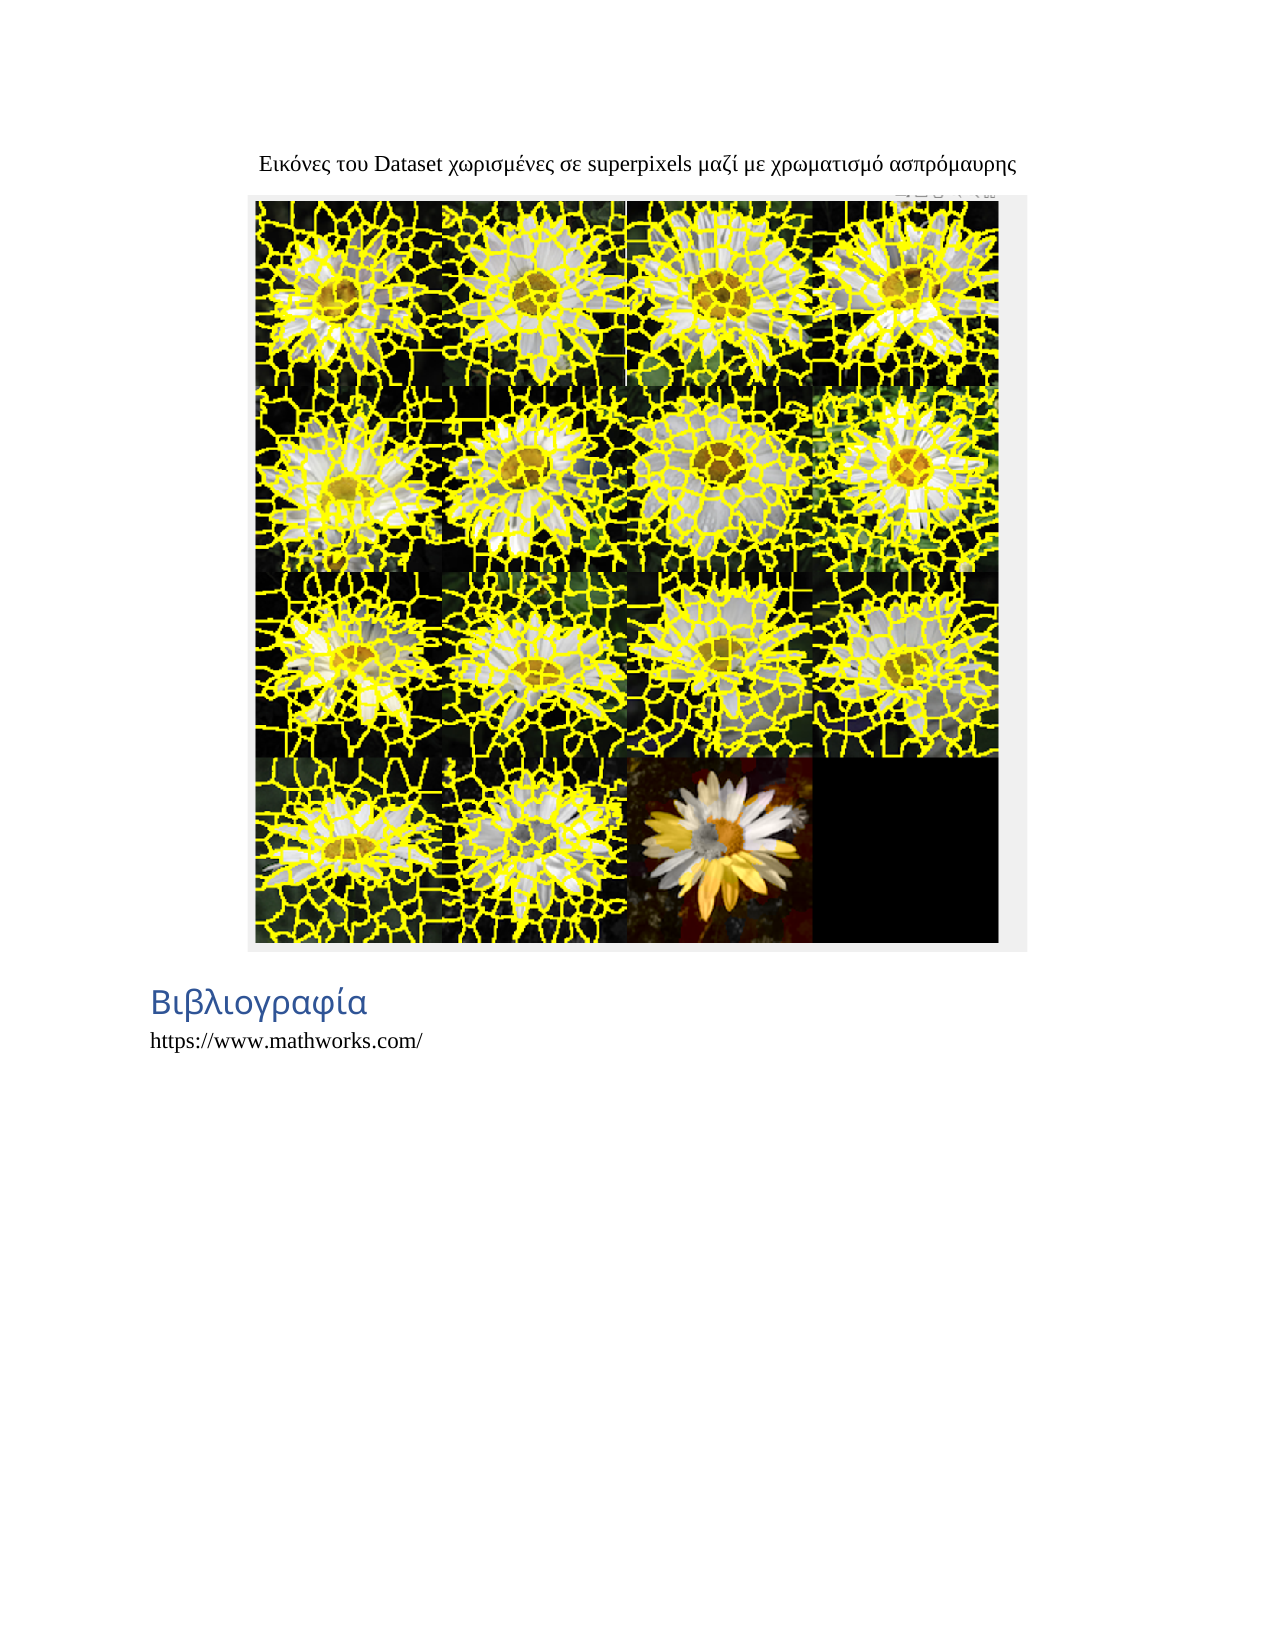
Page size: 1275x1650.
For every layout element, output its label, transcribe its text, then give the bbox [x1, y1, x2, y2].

picture [247, 195, 1028, 952]
text Εικόνες του Dataset χωρισμένες σε superpixels μαζί με χρωματισμό ασπρόμαυρης [150, 150, 1125, 176]
subtitle Βιβλιογραφία [150, 978, 1125, 1024]
text https://www.mathworks.com/ [150, 1027, 1125, 1054]
